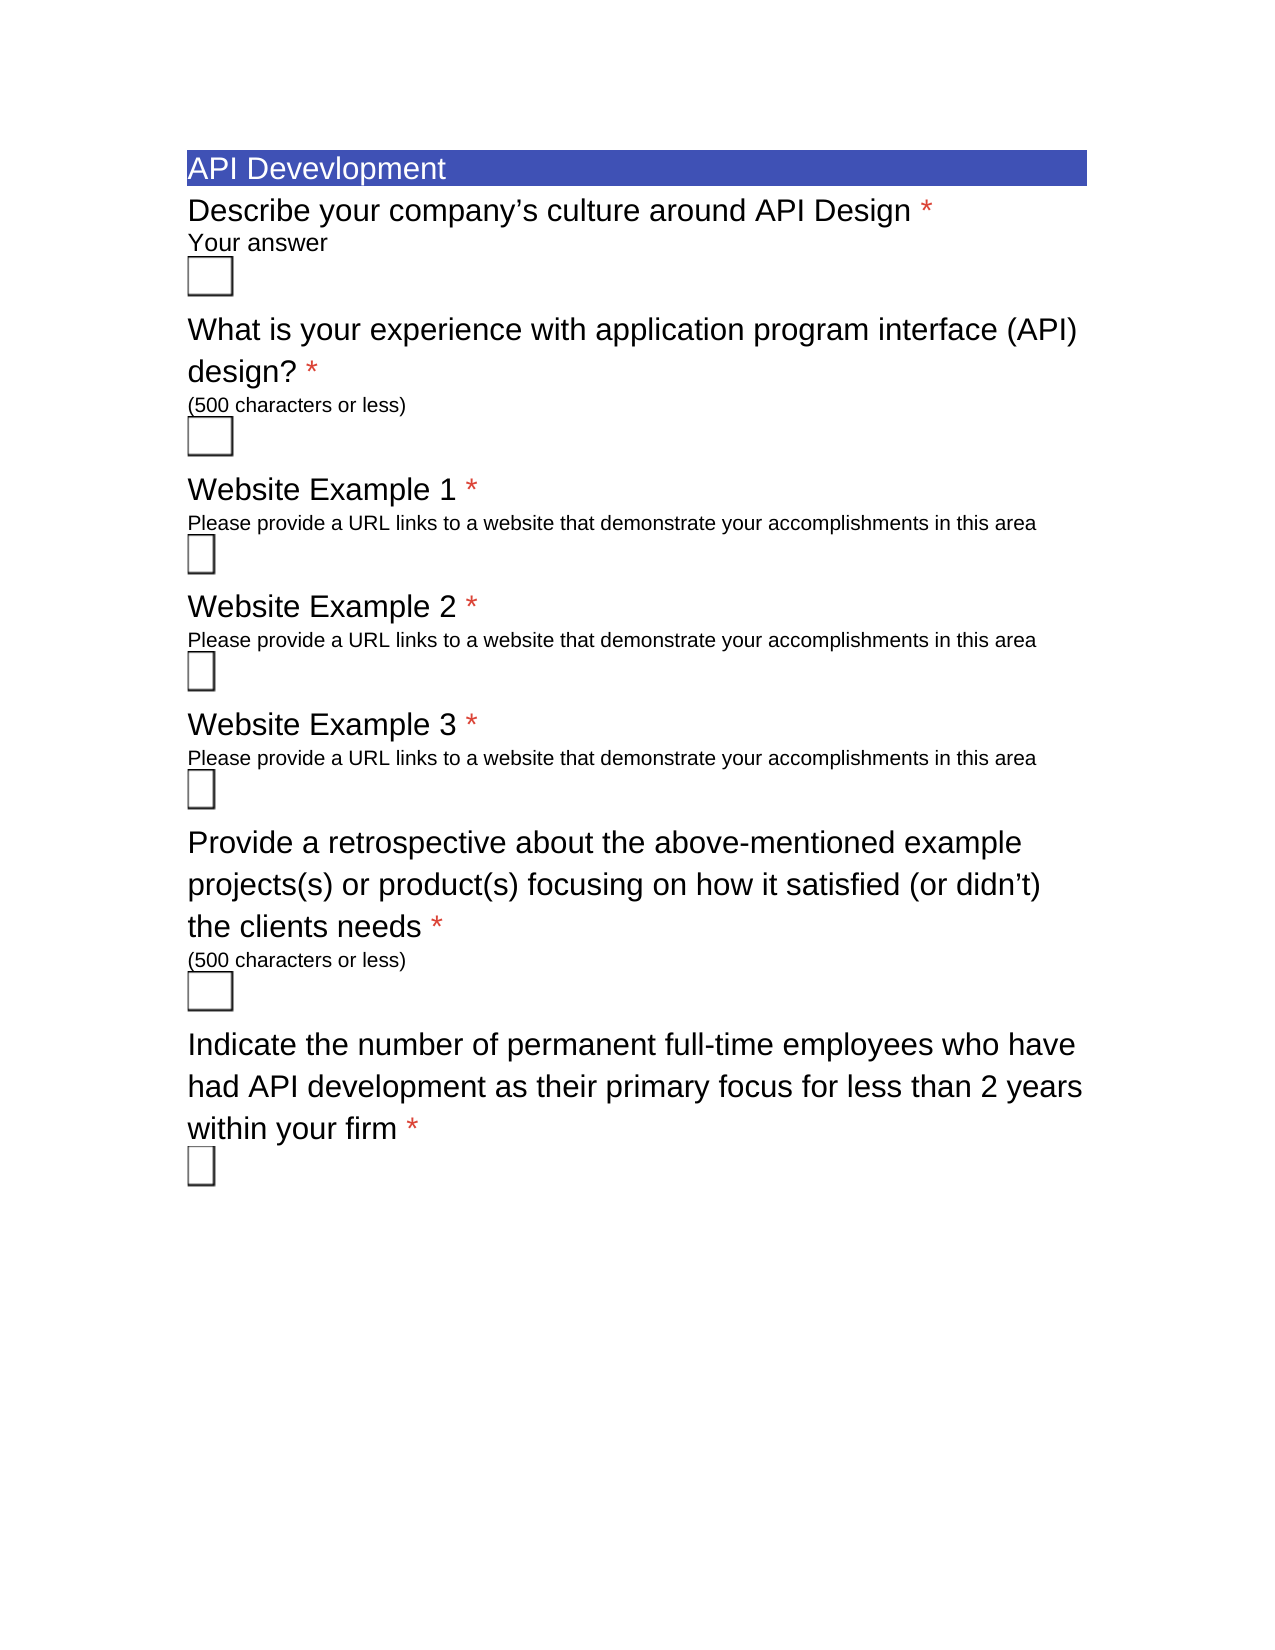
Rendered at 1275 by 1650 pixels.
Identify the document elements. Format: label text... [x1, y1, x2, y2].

text Please provide a URL links to a website that demonstrate your accomplishments in this area [187, 742, 1087, 769]
picture [187, 256, 236, 299]
text Website Example 3 * [187, 700, 1087, 742]
text (500 characters or less) [187, 389, 1087, 417]
text Please provide a URL links to a website that demonstrate your accomplishments in this area [187, 507, 1087, 534]
text What is your experience with application program interface (API) design? * [187, 305, 1087, 389]
picture [187, 416, 236, 459]
picture [187, 971, 236, 1014]
text API Devevlopment [187, 150, 1087, 186]
picture [187, 769, 218, 812]
picture [187, 651, 218, 694]
text Indicate the number of permanent full-time employees who have had API development as their primary focus for less than 2 years within your firm * [187, 1019, 1087, 1146]
text Provide a retrospective about the above-mentioned example projects(s) or product(s) focusing on how it satisfied (or didn’t) the clients needs * [187, 817, 1087, 944]
text Your answer [187, 228, 1087, 257]
text Website Example 2 * [187, 582, 1087, 624]
text (500 characters or less) [187, 944, 1087, 971]
text Please provide a URL links to a website that demonstrate your accomplishments in this area [187, 624, 1087, 652]
text Describe your company’s culture around API Design * [187, 186, 1087, 228]
text Website Example 1 * [187, 465, 1087, 507]
picture [187, 534, 218, 577]
picture [187, 1146, 218, 1189]
